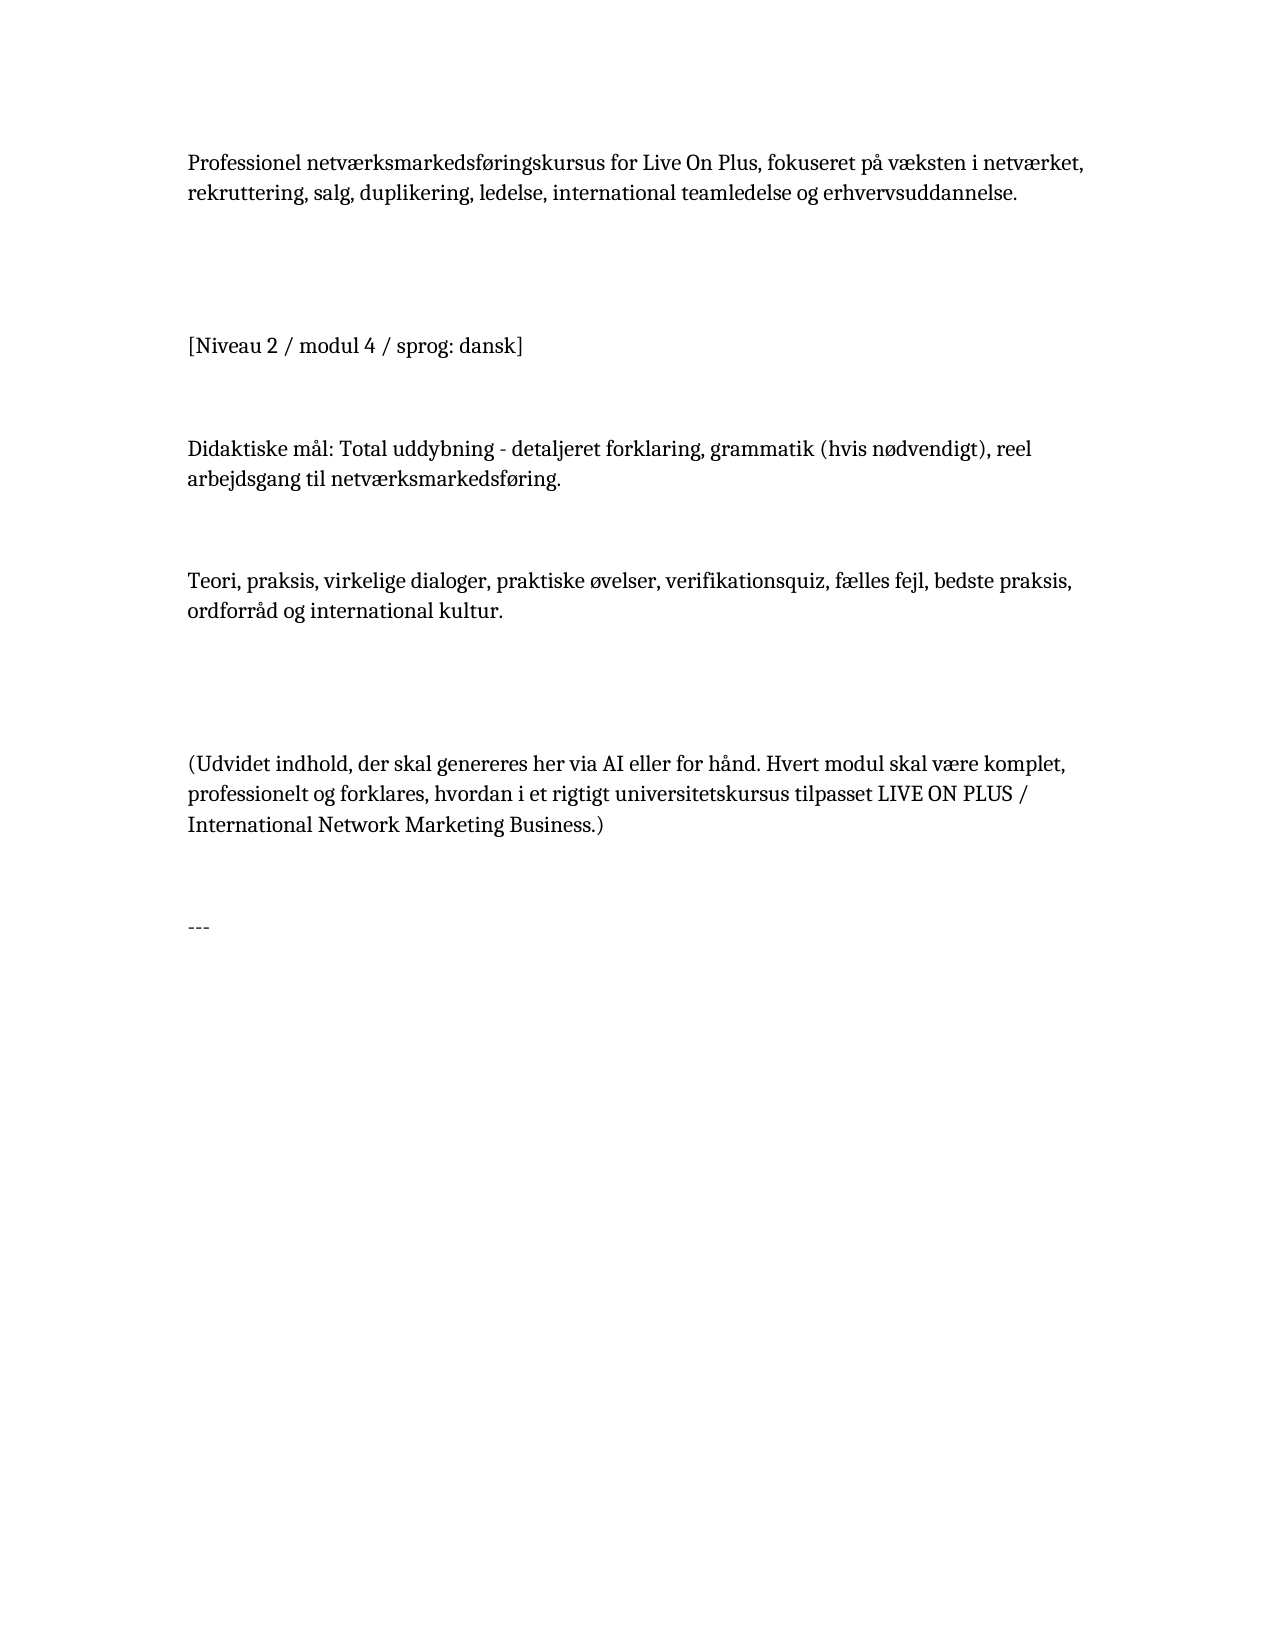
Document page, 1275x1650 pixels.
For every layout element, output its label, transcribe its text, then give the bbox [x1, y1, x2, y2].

text Teori, praksis, virkelige dialoger, praktiske øvelser, verifikationsquiz, fælles fejl, bedste praksis, ordforråd og international kultur. [187, 568, 1087, 624]
text (Udvidet indhold, der skal genereres her via AI eller for hånd. Hvert modul skal være komplet, professionelt og forklares, hvordan i et rigtigt universitetskursus tilpasset LIVE ON PLUS / International Network Marketing Business.) [187, 751, 1087, 838]
text --- [187, 913, 1087, 940]
text Didaktiske mål: Total uddybning - detaljeret forklaring, grammatik (hvis nødvendigt), reel arbejdsgang til netværksmarkedsføring. [187, 435, 1087, 492]
text Professionel netværksmarkedsføringskursus for Live On Plus, fokuseret på væksten i netværket, rekruttering, salg, duplikering, ledelse, international teamledelse og erhvervsuddannelse. [187, 150, 1087, 207]
text [Niveau 2 / modul 4 / sprog: dansk] [187, 333, 1087, 360]
